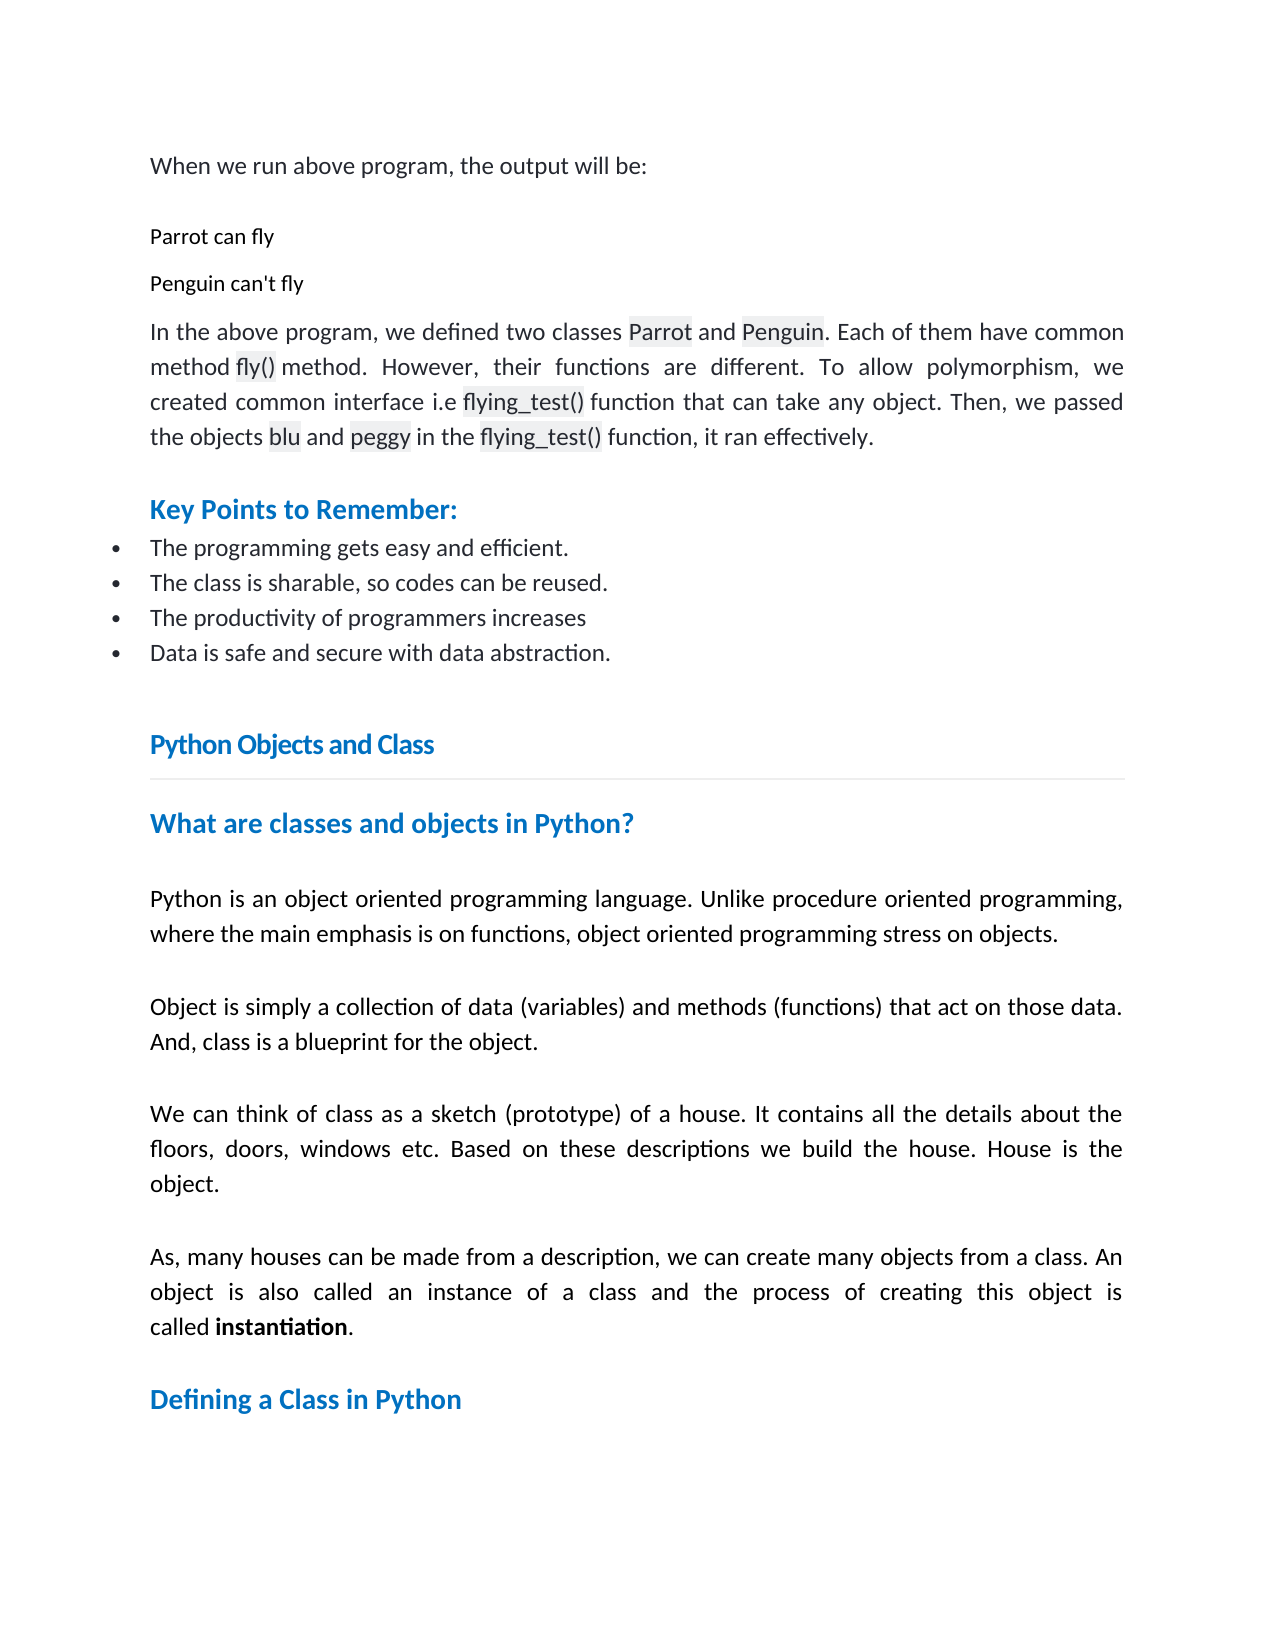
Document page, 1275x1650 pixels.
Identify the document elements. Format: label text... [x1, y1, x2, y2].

text Python is an object oriented programming language. Unlike procedure oriented programming, where the main emphasis is on functions, object oriented programming stress on objects. [150, 883, 1125, 949]
subtitle Defining a Class in Python [150, 1381, 1125, 1417]
subtitle Key Points to Remember: [150, 491, 1125, 527]
text Penguin can't fly [150, 269, 1125, 297]
text We can think of class as a sketch (prototype) of a house. It contains all the details about the floors, doors, windows etc. Based on these descriptions we build the house. House is the object. [150, 1098, 1125, 1199]
list The programming gets easy and efficient. [112, 532, 1125, 563]
list The class is sharable, so codes can be reused. [112, 567, 1125, 598]
list The productivity of programmers increases [112, 602, 1125, 633]
text As, many houses can be made from a description, we can create many objects from a class. An object is also called an instance of a class and the process of creating this object is called instantiation. [150, 1241, 1125, 1342]
text In the above program, we defined two classes Parrot and Penguin. Each of them have common method fly() method. However, their functions are different. To allow polymorphism, we created common interface i.e flying_test() function that can take any object. Then, we passed the objects blu and peggy in the flying_test() function, it ran effectively. [150, 316, 1125, 452]
text Object is simply a collection of data (variables) and methods (functions) that act on those data. And, class is a blueprint for the object. [150, 991, 1125, 1057]
list Data is safe and secure with data abstraction. [112, 637, 1125, 668]
subtitle What are classes and objects in Python? [150, 805, 1125, 841]
text Parrot can fly [150, 222, 1125, 251]
text When we run above program, the output will be: [150, 150, 1125, 181]
subtitle Python Objects and Class [150, 726, 1125, 778]
